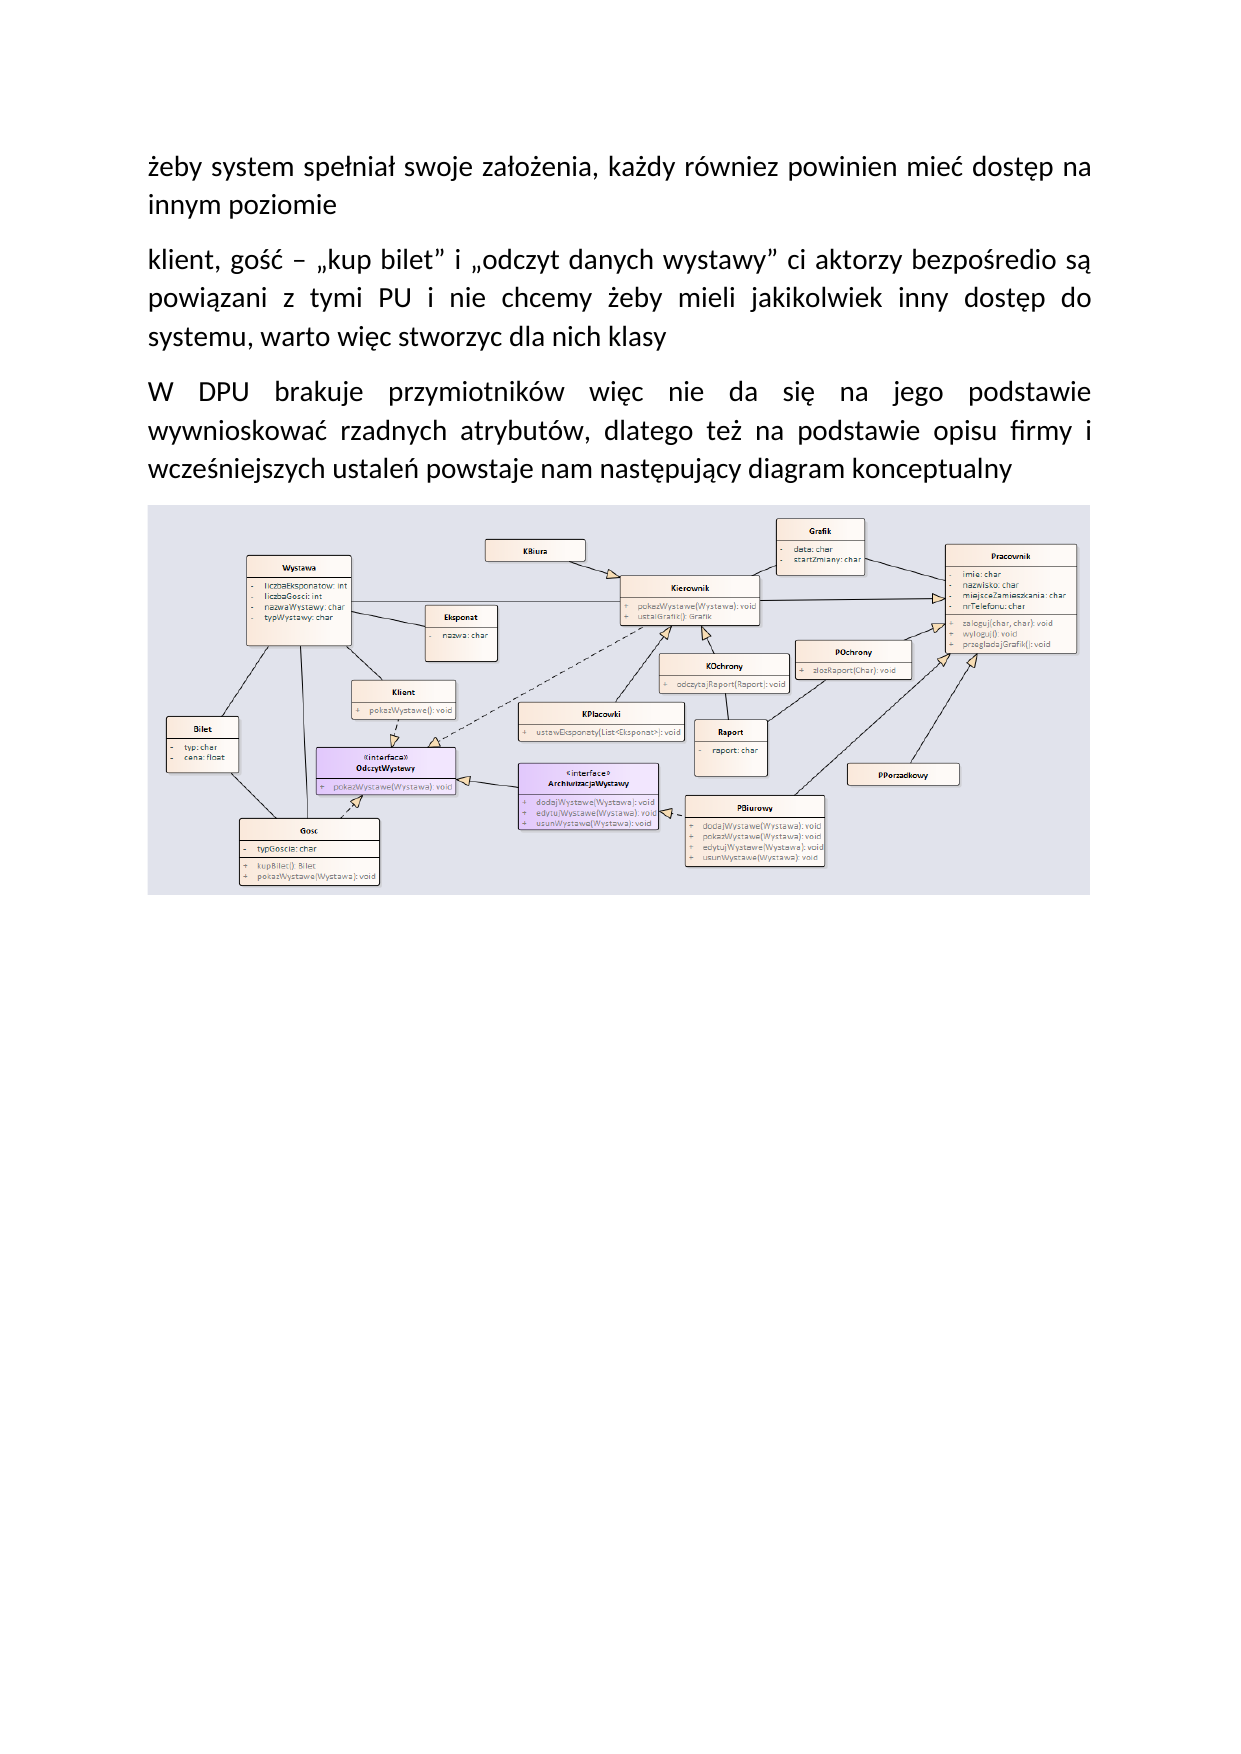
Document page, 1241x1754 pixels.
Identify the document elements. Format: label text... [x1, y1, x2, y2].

text W DPU brakuje przymiotników więc nie da się na jego podstawie wywnioskować rzadnych atrybutów, dlatego też na podstawie opisu firmy i wcześniejszych ustaleń powstaje nam następujący diagram konceptualny [148, 373, 1093, 486]
picture [147, 505, 1090, 895]
text klient, gość – „kup bilet” i „odczyt danych wystawy” ci aktorzy bezpośredio są powiązani z tymi PU i nie chcemy żeby mieli jakikolwiek inny dostęp do systemu, warto więc stworzyc dla nich klasy [148, 241, 1093, 354]
